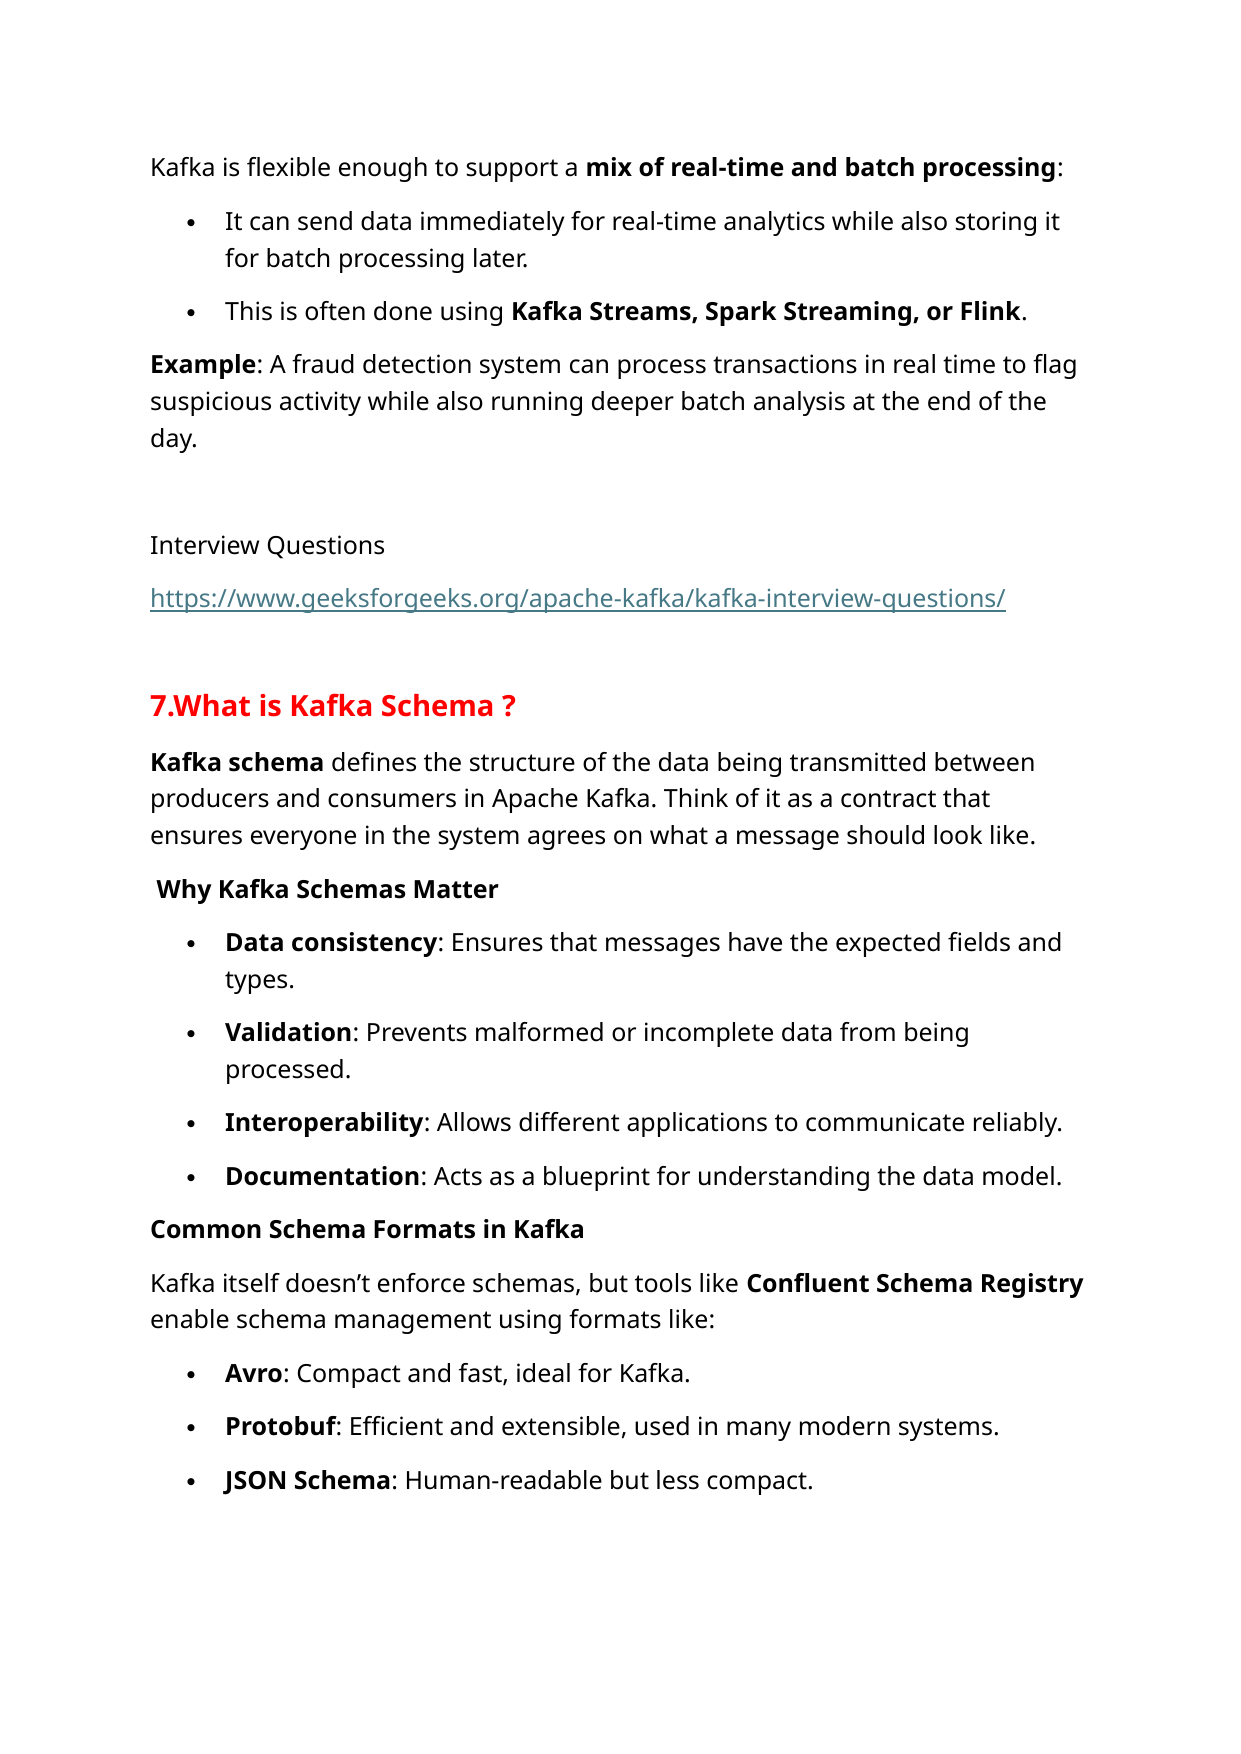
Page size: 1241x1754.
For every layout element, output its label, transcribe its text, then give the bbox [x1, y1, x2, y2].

list Documentation: Acts as a blueprint for understanding the data model. [187, 1158, 1090, 1193]
list Avro: Compact and fast, ideal for Kafka. [187, 1356, 1090, 1390]
list Protobuf: Efficient and extensible, used in many modern systems. [187, 1409, 1090, 1443]
text Kafka schema defines the structure of the data being transmitted between producers and consumers in Apache Kafka. Think of it as a contract that ensures everyone in the system agrees on what a message should look like. [150, 744, 1090, 852]
list Interoperability: Allows different applications to communicate reliably. [187, 1105, 1090, 1139]
list JSON Schema: Human-readable but less compact. [187, 1462, 1090, 1497]
list Validation: Prevents malformed or incomplete data from being processed. [187, 1015, 1090, 1086]
text Kafka is flexible enough to support a mix of real-time and batch processing: [150, 150, 1090, 184]
text Why Kafka Schemas Matter [150, 871, 1090, 905]
text Interview Questions [150, 527, 1090, 562]
list This is often done using Kafka Streams, Spark Streaming, or Flink. [187, 294, 1090, 328]
list It can send data immediately for real-time analytics while also storing it for batch processing later. [187, 203, 1090, 274]
list Data consistency: Ensures that messages have the expected fields and types. [187, 925, 1090, 996]
text https://www.geeksforgeeks.org/apache-kafka/kafka-interview-questions/ [150, 581, 1090, 615]
text 7.What is Kafka Schema ? [150, 685, 1090, 724]
text Kafka itself doesn’t enforce schemas, but tools like Confluent Schema Registry enable schema management using formats like: [150, 1265, 1090, 1336]
text Common Schema Formats in Kafka [150, 1212, 1090, 1246]
text Example: A fraud detection system can process transactions in real time to flag suspicious activity while also running deeper batch analysis at the end of the day. [150, 347, 1090, 455]
